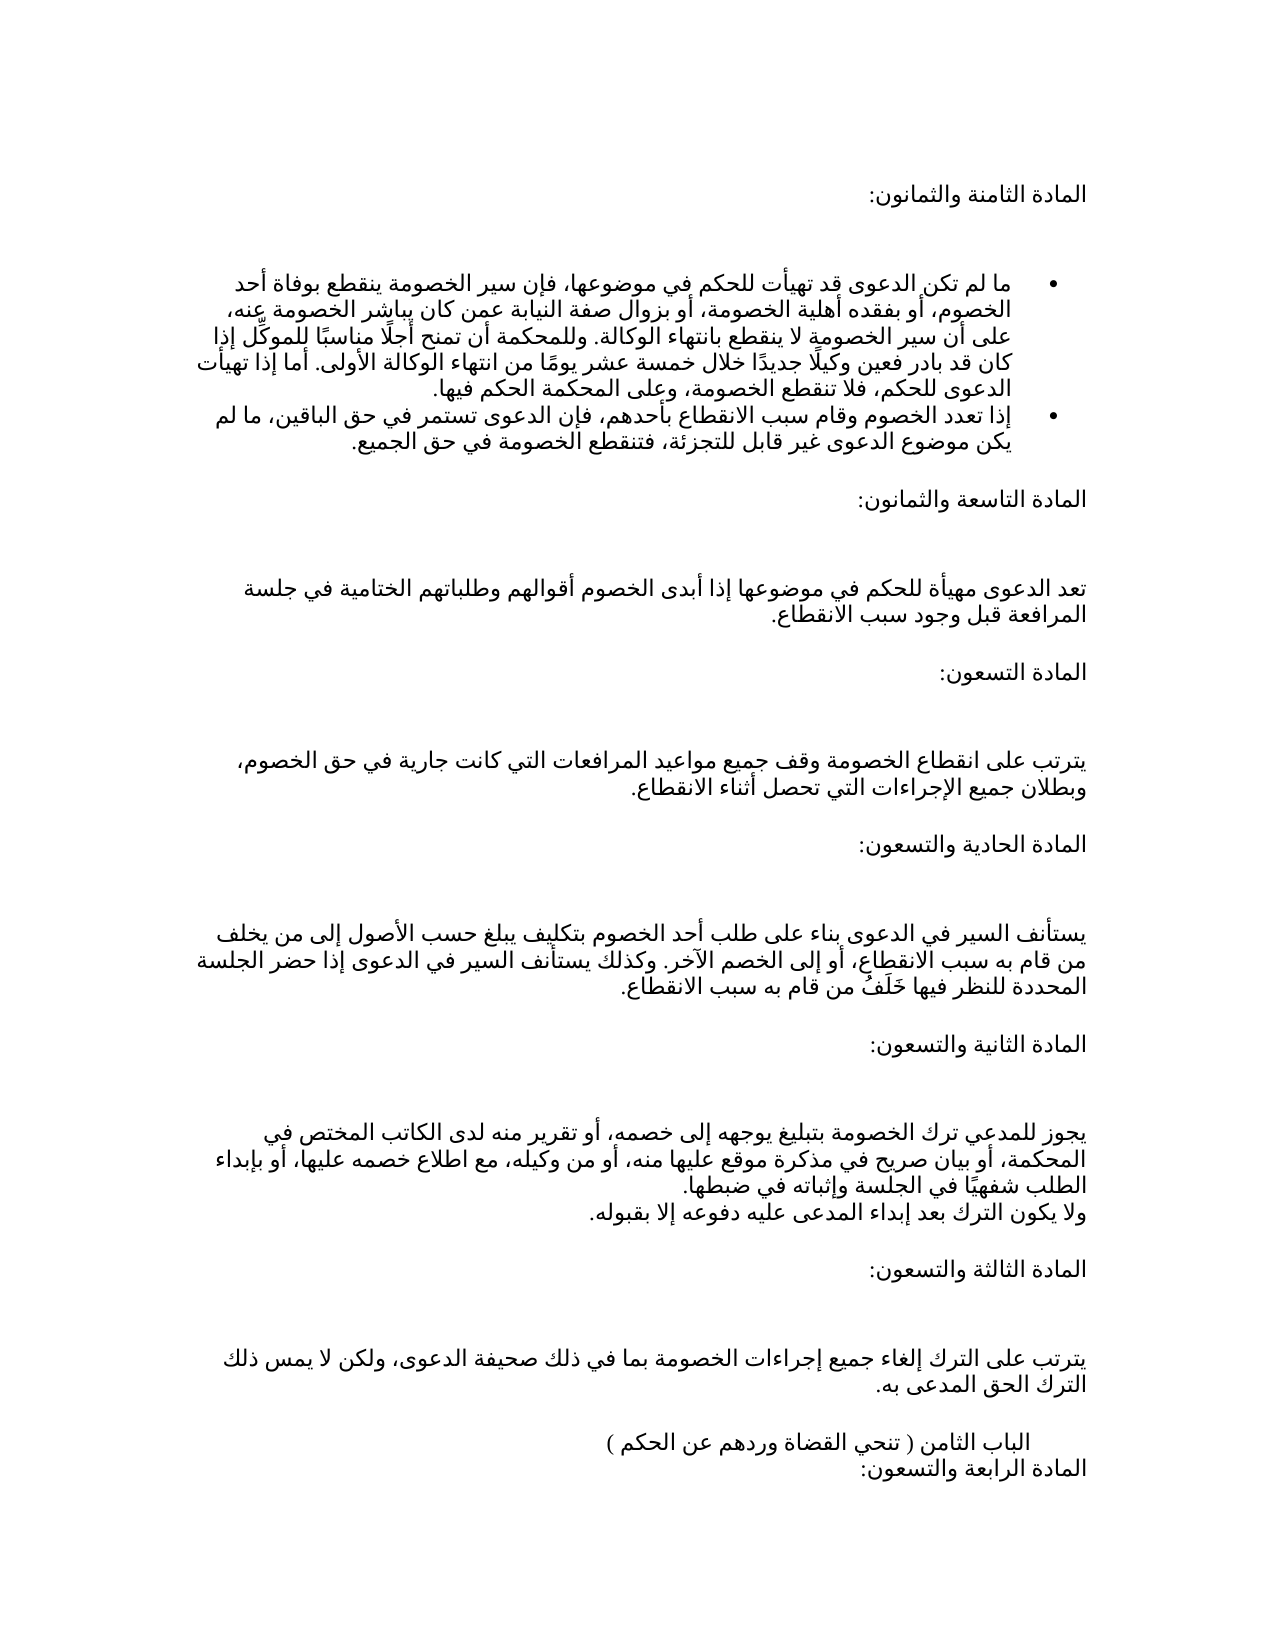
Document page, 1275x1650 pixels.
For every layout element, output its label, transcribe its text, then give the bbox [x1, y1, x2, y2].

text تعد الدعوى مهيأة للحكم في موضوعها إذا أبدى الخصوم أقوالهم وطلباتهم الختامية في جلسة المرافعة قبل وجود سبب الانقطاع. [187, 575, 1087, 627]
text المادة الثانية والتسعون: [187, 1031, 1087, 1057]
text المادة التسعون: [187, 659, 1087, 685]
text يستأنف السير في الدعوى بناء على طلب أحد الخصوم بتكليف يبلغ حسب الأصول إلى من يخلف من قام به سبب الانقطاع، أو إلى الخصم الآخر. وكذلك يستأنف السير في الدعوى إذا حضر الجلسة المحددة للنظر فيها خَلَفُ من قام به سبب الانقطاع. [187, 920, 1087, 999]
text المادة التاسعة والثمانون: [187, 486, 1087, 512]
text يترتب على الترك إلغاء جميع إجراءات الخصومة بما في ذلك صحيفة الدعوى، ولكن لا يمس ذلك الترك الحق المدعى به. [187, 1345, 1087, 1398]
text المادة الحادية والتسعون: [187, 831, 1087, 858]
text المادة الثامنة والثمانون: [187, 181, 1087, 208]
text المادة الثالثة والتسعون: [187, 1256, 1087, 1282]
text ولا يكون الترك بعد إبداء المدعى عليه دفوعه إلا بقبوله. [187, 1198, 1087, 1225]
text يترتب على انقطاع الخصومة وقف جميع مواعيد المرافعات التي كانت جارية في حق الخصوم، وبطلان جميع الإجراءات التي تحصل أثناء الانقطاع. [187, 747, 1087, 800]
text الباب الثامن ( تنحي القضاة وردهم عن الحكم ) [187, 1429, 1031, 1455]
text المادة الرابعة والتسعون: [187, 1455, 1087, 1482]
text يجوز للمدعي ترك الخصومة بتبليغ يوجهه إلى خصمه، أو تقرير منه لدى الكاتب المختص في المحكمة، أو بيان صريح في مذكرة موقع عليها منه، أو من وكيله، مع اطلاع خصمه عليها، أو بإبداء الطلب شفهيًا في الجلسة وإثباته في ضبطها. [187, 1119, 1087, 1198]
list إذا تعدد الخصوم وقام سبب الانقطاع بأحدهم، فإن الدعوى تستمر في حق الباقين، ما لم يكن موضوع الدعوى غير قابل للتجزئة، فتنقطع الخصومة في حق الجميع. [187, 402, 1050, 454]
list ما لم تكن الدعوى قد تهيأت للحكم في موضوعها، فإن سير الخصومة ينقطع بوفاة أحد الخصوم، أو بفقده أهلية الخصومة، أو بزوال صفة النيابة عمن كان يباشر الخصومة عنه، على أن سير الخصومة لا ينقطع بانتهاء الوكالة. وللمحكمة أن تمنح أجلًا مناسبًا للموكِّل إذا كان قد بادر فعين وكيلًا جديدًا خلال خمسة عشر يومًا من انتهاء الوكالة الأولى. أما إذا تهيأت الدعوى للحكم، فلا تنقطع الخصومة، وعلى المحكمة الحكم فيها. [187, 270, 1050, 402]
